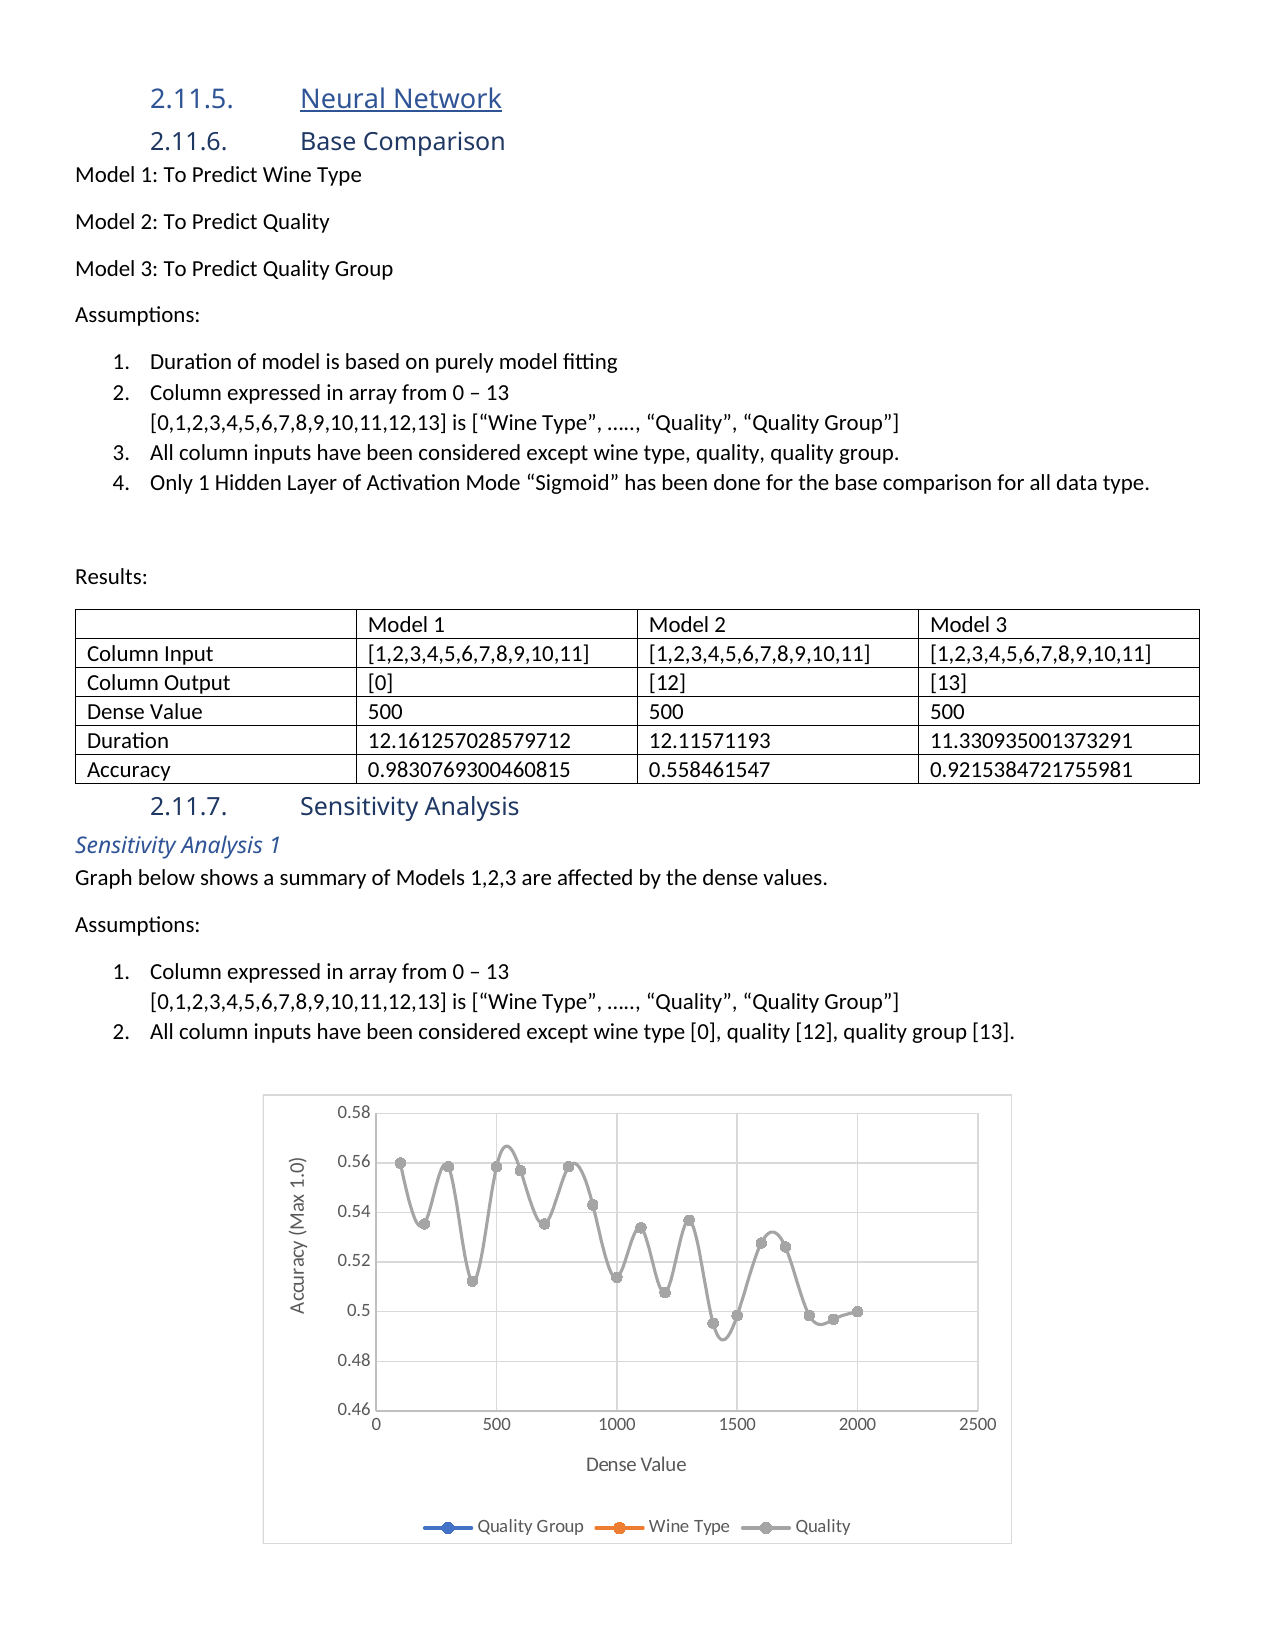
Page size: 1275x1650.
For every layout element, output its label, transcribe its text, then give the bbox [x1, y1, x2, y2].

text Model 3: To Predict Quality Group [75, 254, 1200, 282]
table_cell 500 [919, 697, 1199, 725]
list All column inputs have been considered except wine type [0], quality [12], quality group [13]. [112, 1017, 1200, 1045]
table_cell 12.11571193 [638, 726, 918, 754]
list Column expressed in array from 0 – 13 [0,1,2,3,4,5,6,7,8,9,10,11,12,13] is [“Wine Type”, ….., “Quality”, “Quality Group”] [112, 378, 1200, 436]
list Only 1 Hidden Layer of Activation Mode “Sigmoid” has been done for the base comparison for all data type. [112, 468, 1200, 496]
table_cell Dense Value [76, 697, 356, 725]
table_cell 0.9215384721755981 [919, 755, 1199, 783]
table_cell Accuracy [76, 755, 356, 783]
table_cell Duration [76, 726, 356, 754]
table_cell [12] [638, 668, 918, 696]
subtitle Sensitivity Analysis 1 [75, 829, 1200, 861]
subtitle Base Comparison [150, 123, 1200, 157]
table_cell Column Input [76, 639, 356, 667]
text Assumptions: [75, 301, 1200, 328]
table_cell [1,2,3,4,5,6,7,8,9,10,11] [638, 639, 918, 667]
text Results: [75, 562, 1200, 590]
table_header [76, 610, 356, 638]
text Assumptions: [75, 910, 1200, 938]
table_header Model 2 [638, 610, 918, 638]
table_cell 500 [638, 697, 918, 725]
list Column expressed in array from 0 – 13 [0,1,2,3,4,5,6,7,8,9,10,11,12,13] is [“Wine Type”, ….., “Quality”, “Quality Group”] [112, 957, 1200, 1015]
table_cell 0.558461547 [638, 755, 918, 783]
subtitle Sensitivity Analysis [150, 788, 1200, 822]
table_cell 12.161257028579712 [357, 726, 637, 754]
subtitle Neural Network [150, 79, 1200, 116]
text Graph below shows a summary of Models 1,2,3 are affected by the dense values. [75, 863, 1200, 891]
table_header Model 1 [357, 610, 637, 638]
table_cell [0] [357, 668, 637, 696]
table_cell 11.330935001373291 [919, 726, 1199, 754]
table_header Model 3 [919, 610, 1199, 638]
text Model 2: To Predict Quality [75, 207, 1200, 235]
table_cell [1,2,3,4,5,6,7,8,9,10,11] [919, 639, 1199, 667]
text Model 1: To Predict Wine Type [75, 160, 1200, 188]
list Duration of model is based on purely model fitting [112, 347, 1200, 375]
table_cell Column Output [76, 668, 356, 696]
table_cell [1,2,3,4,5,6,7,8,9,10,11] [357, 639, 637, 667]
table_cell [13] [919, 668, 1199, 696]
list All column inputs have been considered except wine type, quality, quality group. [112, 438, 1200, 466]
table_cell 0.9830769300460815 [357, 755, 637, 783]
table_cell 500 [357, 697, 637, 725]
